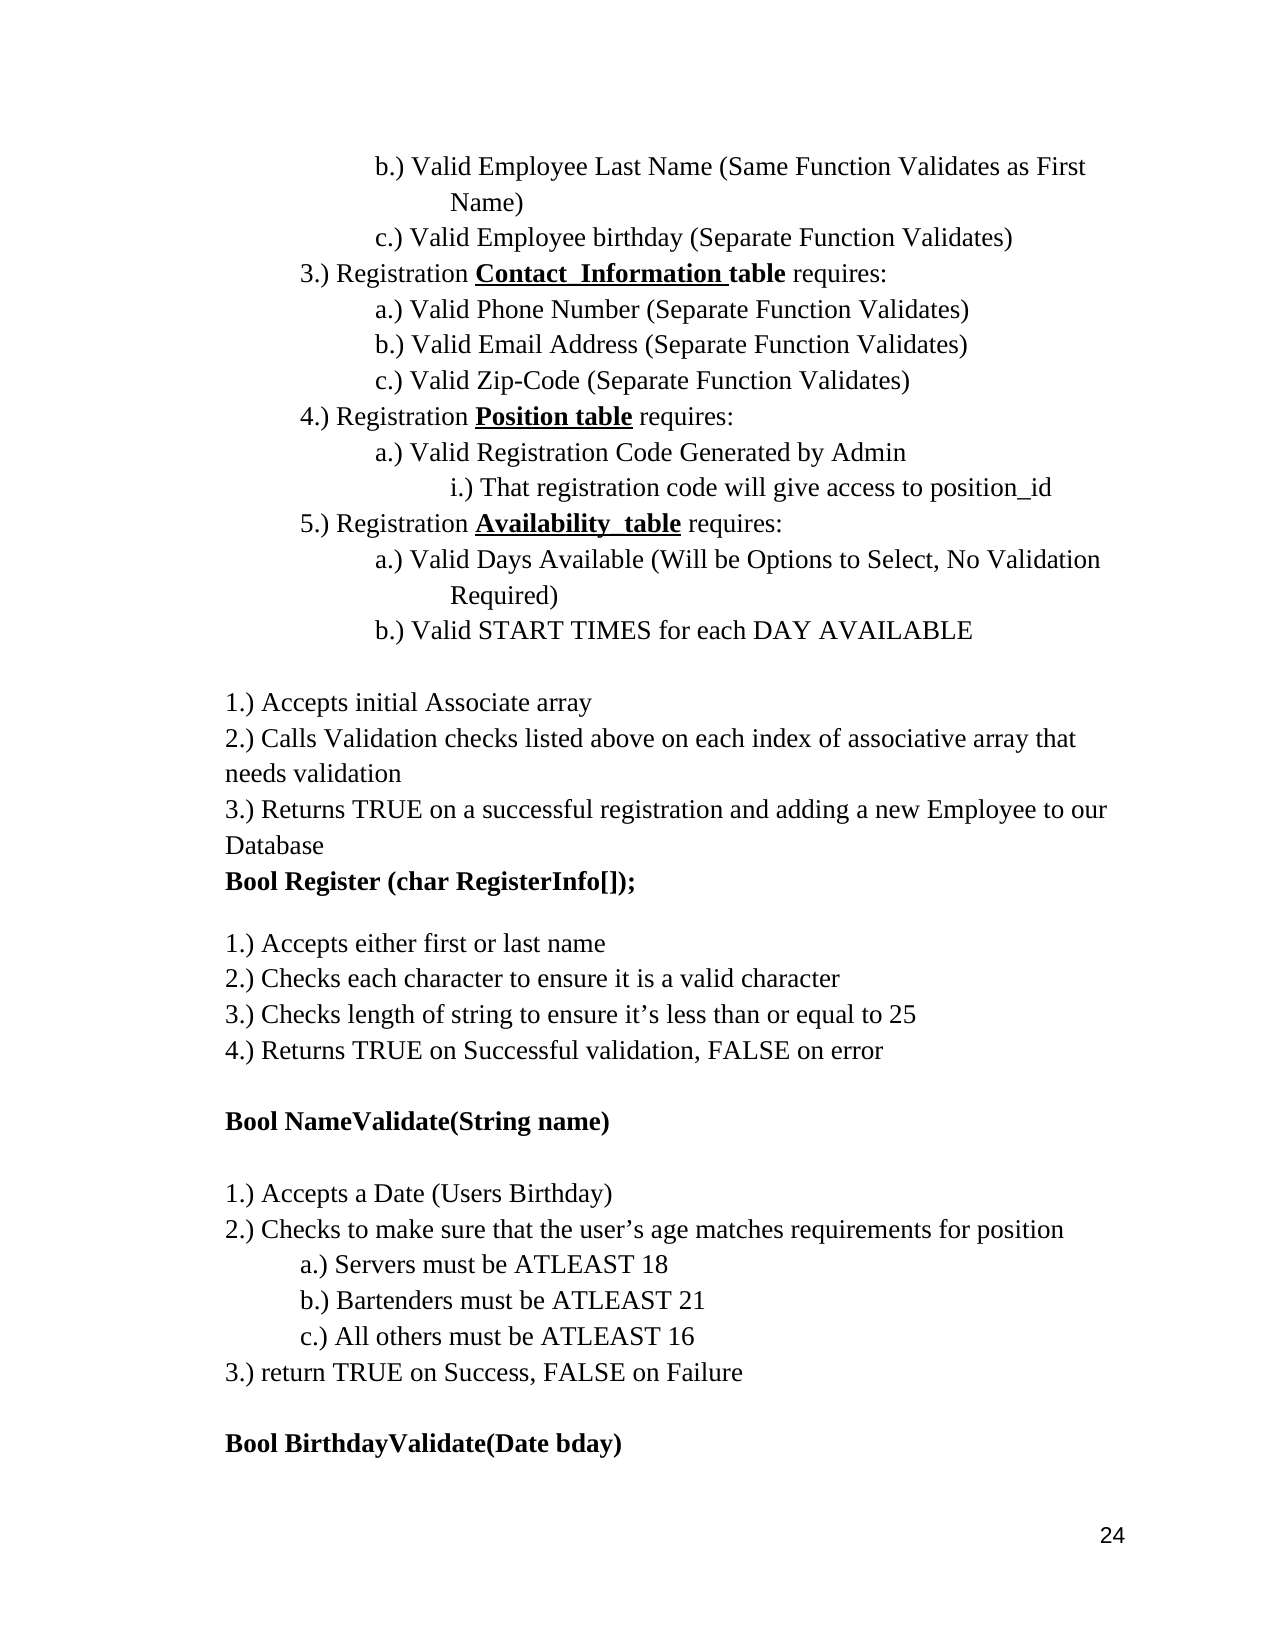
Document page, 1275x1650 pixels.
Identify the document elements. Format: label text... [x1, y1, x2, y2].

list 5.) Registration Availability_table requires: [225, 507, 1125, 538]
list 4.) Returns TRUE on Successful validation, FALSE on error [225, 1034, 1125, 1065]
list 1.) Accepts a Date (Users Birthday) [225, 1177, 1125, 1208]
list b.) Valid Email Address (Separate Function Validates) [225, 329, 1125, 360]
list Name) [375, 186, 1125, 217]
list 3.) Checks length of string to ensure it’s less than or equal to 25 [225, 998, 1125, 1029]
list 3.) return TRUE on Success, FALSE on Failure [225, 1356, 1125, 1387]
list a.) Valid Days Available (Will be Options to Select, No Validation [225, 543, 1125, 574]
text Bool Register (char RegisterInfo[]); [150, 864, 1125, 896]
list Bool NameValidate(String name) [225, 1106, 1125, 1137]
list Bool BirthdayValidate(Date bday) [225, 1427, 1125, 1458]
list c.) Valid Zip-Code (Separate Function Validates) [225, 364, 1125, 396]
list b.) Valid Employee Last Name (Same Function Validates as First [225, 150, 1125, 181]
list a.) Valid Registration Code Generated by Admin [225, 436, 1125, 467]
list 2.) Checks to make sure that the user’s age matches requirements for position [225, 1213, 1125, 1244]
list b.) Bartenders must be ATLEAST 21 [225, 1284, 1125, 1315]
list c.) All others must be ATLEAST 16 [225, 1320, 1125, 1351]
list a.) Valid Phone Number (Separate Function Validates) [225, 293, 1125, 324]
list i.) That registration code will give access to position_id [225, 472, 1125, 503]
list 1.) Accepts initial Associate array [225, 686, 1125, 717]
list b.) Valid START TIMES for each DAY AVAILABLE [225, 614, 1125, 646]
list 2.) Checks each character to ensure it is a valid character [225, 963, 1125, 994]
list 4.) Registration Position table requires: [225, 400, 1125, 431]
list 1.) Accepts either first or last name [225, 927, 1125, 958]
list 3.) Returns TRUE on a successful registration and adding a new Employee to our Database [225, 793, 1125, 860]
list c.) Valid Employee birthday (Separate Function Validates) [225, 221, 1125, 253]
text 3.) Registration Contact_Information table requires: [150, 257, 1125, 288]
list 2.) Calls Validation checks listed above on each index of associative array that needs validation [225, 722, 1125, 788]
list a.) Servers must be ATLEAST 18 [225, 1248, 1125, 1279]
list Required) [375, 579, 1125, 610]
